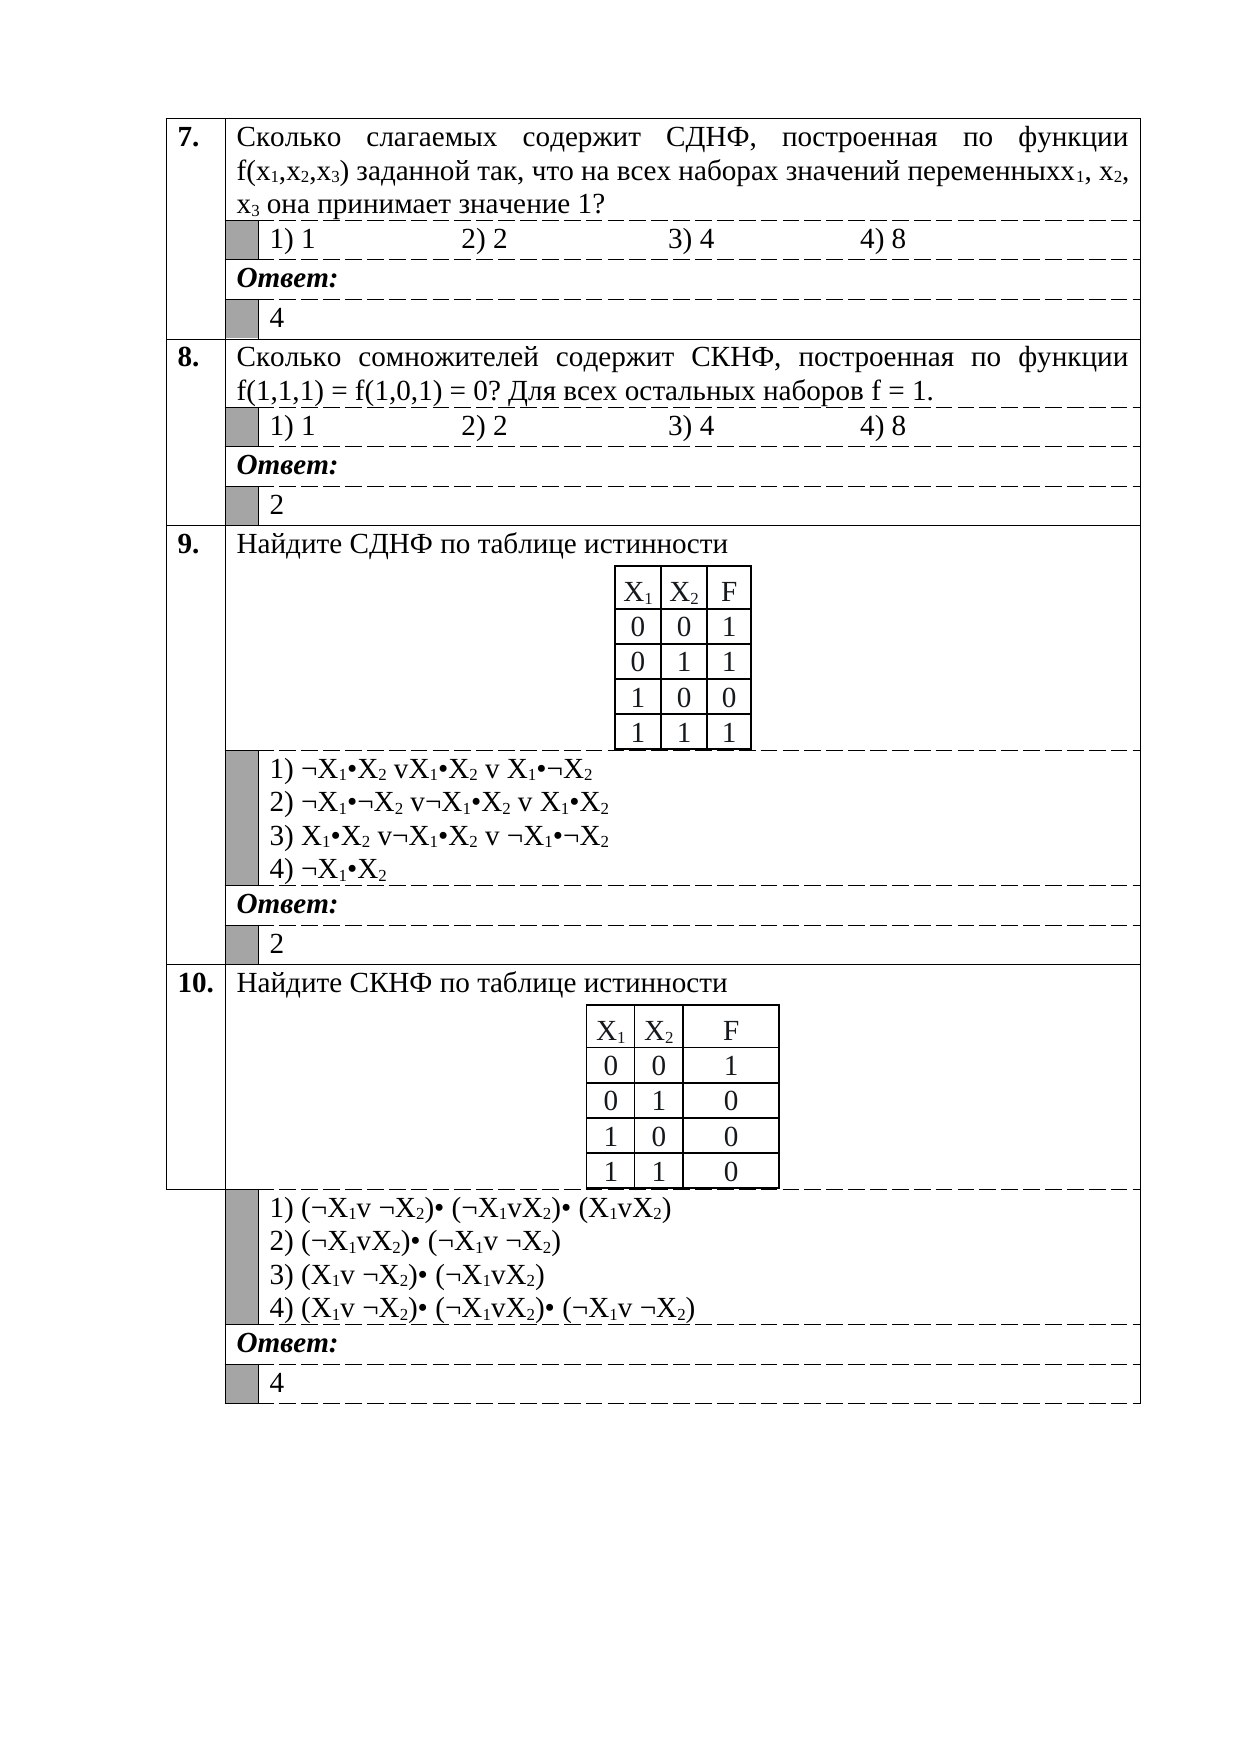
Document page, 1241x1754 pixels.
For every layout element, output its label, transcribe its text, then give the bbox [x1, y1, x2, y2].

table_cell [226, 221, 258, 259]
table_cell [226, 926, 258, 964]
table_cell 1) (¬X1v ¬X2)• (¬X1vX2)• (X1vX2) 2) (¬X1vX2)• (¬X1v ¬X2) 3) (X1v ¬X2)• (¬X1vX2) 4) (X1v ¬X2)• (¬X1vX2)• (¬X1v ¬X2) [259, 1189, 1140, 1324]
table_cell Сколько сомножителей содержит СКНФ, построенная по функции f(1,1,1) = f(1,0,1) = 0? Для всех остальных наборов f = 1. [226, 340, 1140, 407]
table_cell 4 [259, 1364, 1140, 1403]
table_cell Ответ: [226, 1324, 1140, 1364]
table_cell 2 [259, 486, 1140, 525]
table_cell Ответ: [226, 446, 1140, 486]
table_cell Найдите СКНФ по таблице истинности [226, 965, 1140, 1189]
table_cell Сколько слагаемых содержит СДНФ, построенная по функции f(x1,x2,x3) заданной так, что на всех наборах значений переменныхx1, x2, x3 она принимает значение 1? [226, 119, 1140, 220]
table_cell [226, 751, 258, 885]
table_cell 4 [259, 299, 1140, 338]
table_cell 10. [167, 965, 225, 1189]
table_cell Ответ: [226, 885, 1140, 925]
table_cell [226, 487, 258, 525]
table_cell Найдите СДНФ по таблице истинности [226, 526, 1140, 750]
table_cell Ответ: [226, 259, 1140, 299]
table_cell 1) ¬X1•X2 vX1•X2 v X1•¬X2 2) ¬X1•¬X2 v¬X1•X2 v X1•X2 3) X1•X2 v¬X1•X2 v ¬X1•¬X2 4) ¬X1•X2 [259, 750, 1140, 885]
table_cell 1) 1 2) 2 3) 4 4) 8 [259, 220, 1140, 259]
table_cell [226, 1365, 258, 1403]
table_cell 2 [259, 925, 1140, 964]
table_cell [226, 300, 258, 338]
table_cell 1) 1 2) 2 3) 4 4) 8 [259, 407, 1140, 446]
table_cell 9. [167, 526, 225, 964]
table_cell 7. [167, 119, 225, 338]
table_cell [226, 408, 258, 446]
table_cell 8. [167, 340, 225, 525]
table_cell [226, 1190, 258, 1324]
